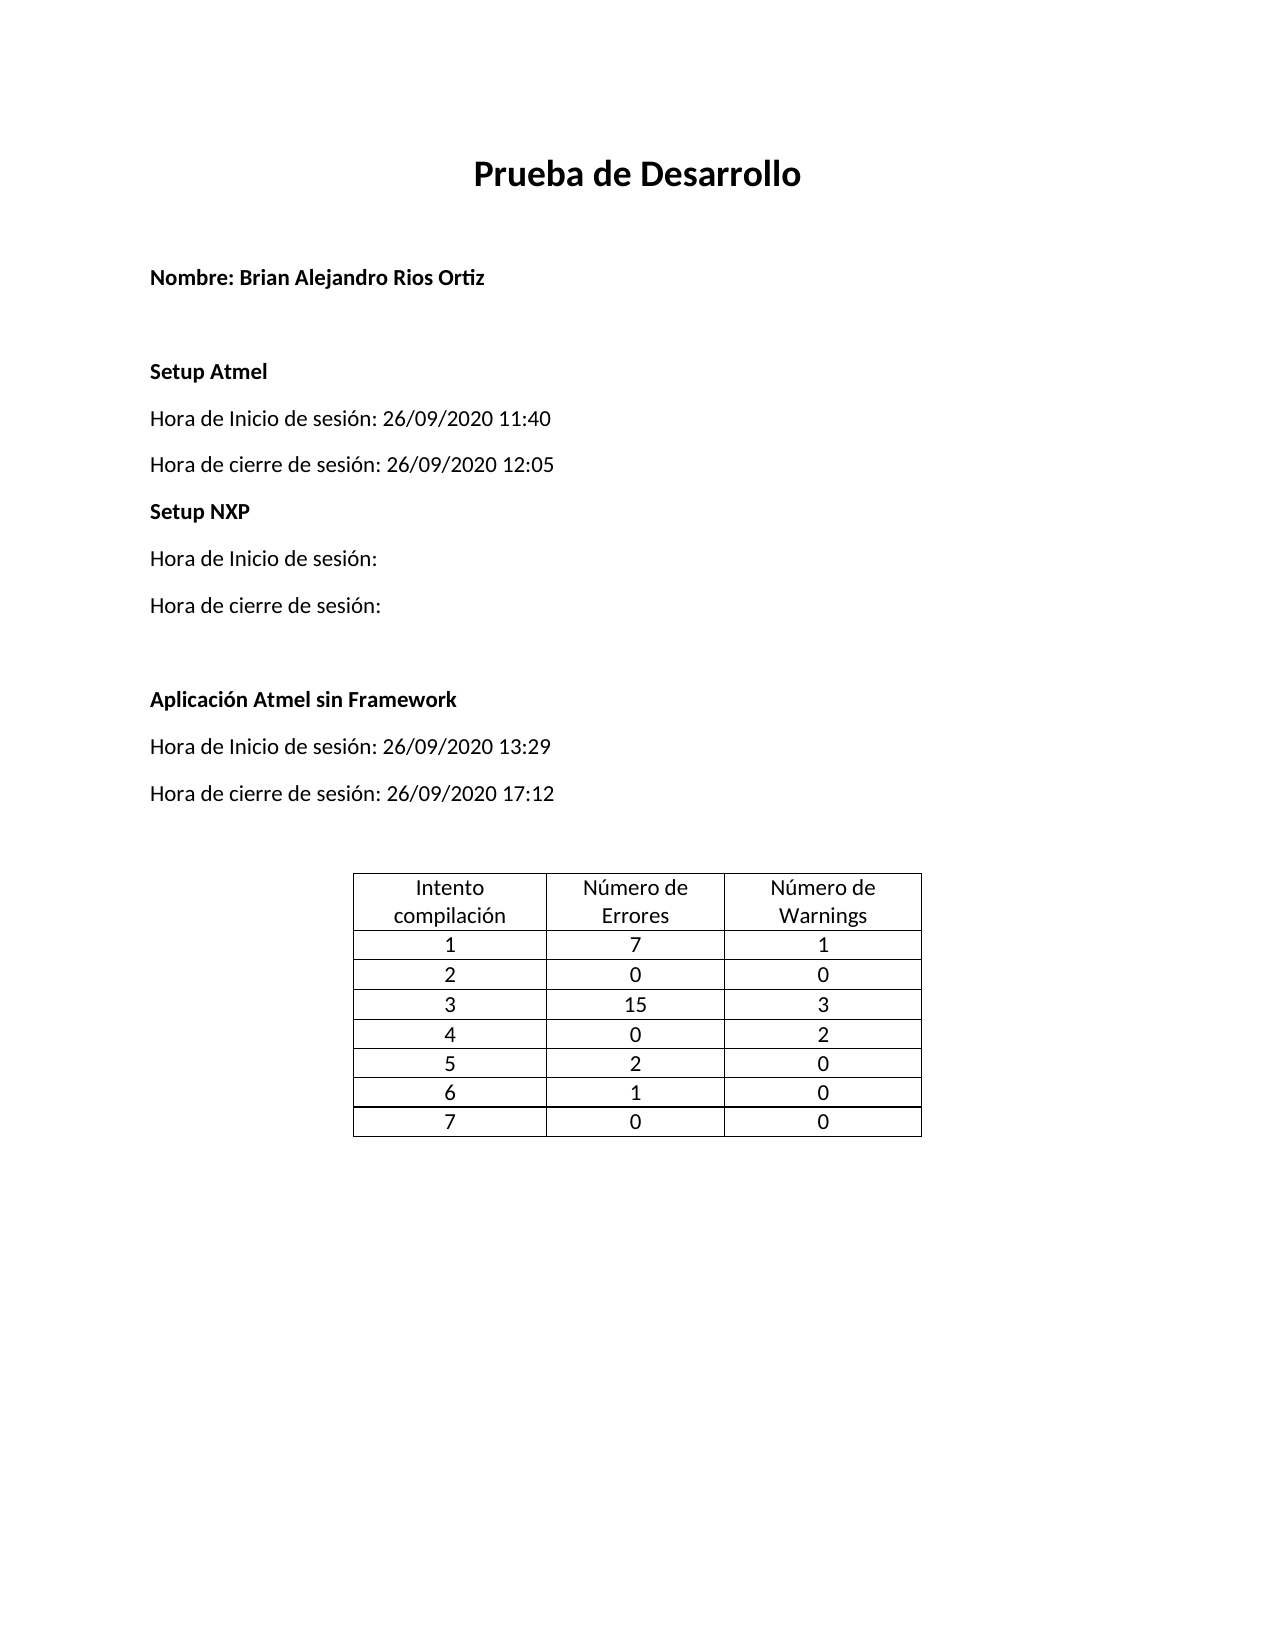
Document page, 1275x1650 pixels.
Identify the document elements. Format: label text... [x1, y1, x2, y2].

text Hora de Inicio de sesión: [150, 544, 1125, 572]
text Setup NXP [150, 497, 1125, 525]
table_cell 2 [725, 1020, 921, 1048]
text Hora de cierre de sesión: 26/09/2020 17:12 [150, 779, 1125, 807]
text Hora de Inicio de sesión: 26/09/2020 11:40 [150, 404, 1125, 432]
table_cell 7 [354, 1108, 546, 1136]
text Setup Atmel [150, 357, 1125, 385]
text Nombre: Brian Alejandro Rios Ortiz [150, 263, 1125, 291]
text Hora de Inicio de sesión: 26/09/2020 13:29 [150, 732, 1125, 760]
table_cell 0 [547, 960, 724, 989]
table_cell 1 [547, 1078, 724, 1106]
table_cell 0 [725, 1049, 921, 1077]
table_cell 0 [547, 1020, 724, 1048]
table_cell 4 [354, 1020, 546, 1048]
table_cell 2 [547, 1049, 724, 1077]
table_header Número de Errores [547, 874, 724, 929]
table_cell 5 [354, 1049, 546, 1077]
table_cell 7 [547, 931, 724, 959]
table_cell 0 [547, 1108, 724, 1136]
table_cell 0 [725, 960, 921, 989]
table_header Número de Warnings [725, 874, 921, 929]
table_cell 3 [725, 990, 921, 1019]
table_cell 0 [725, 1108, 921, 1136]
text Aplicación Atmel sin Framework [150, 685, 1125, 713]
text Prueba de Desarrollo [150, 150, 1125, 196]
text Hora de cierre de sesión: 26/09/2020 12:05 [150, 451, 1125, 478]
text Hora de cierre de sesión: [150, 591, 1125, 619]
table_cell 6 [354, 1078, 546, 1106]
table_header Intento compilación [354, 874, 546, 929]
table_cell 1 [354, 931, 546, 959]
table_cell 15 [547, 990, 724, 1019]
table_cell 0 [725, 1078, 921, 1106]
table_cell 2 [354, 960, 546, 989]
table_cell 3 [354, 990, 546, 1019]
table_cell 1 [725, 931, 921, 959]
